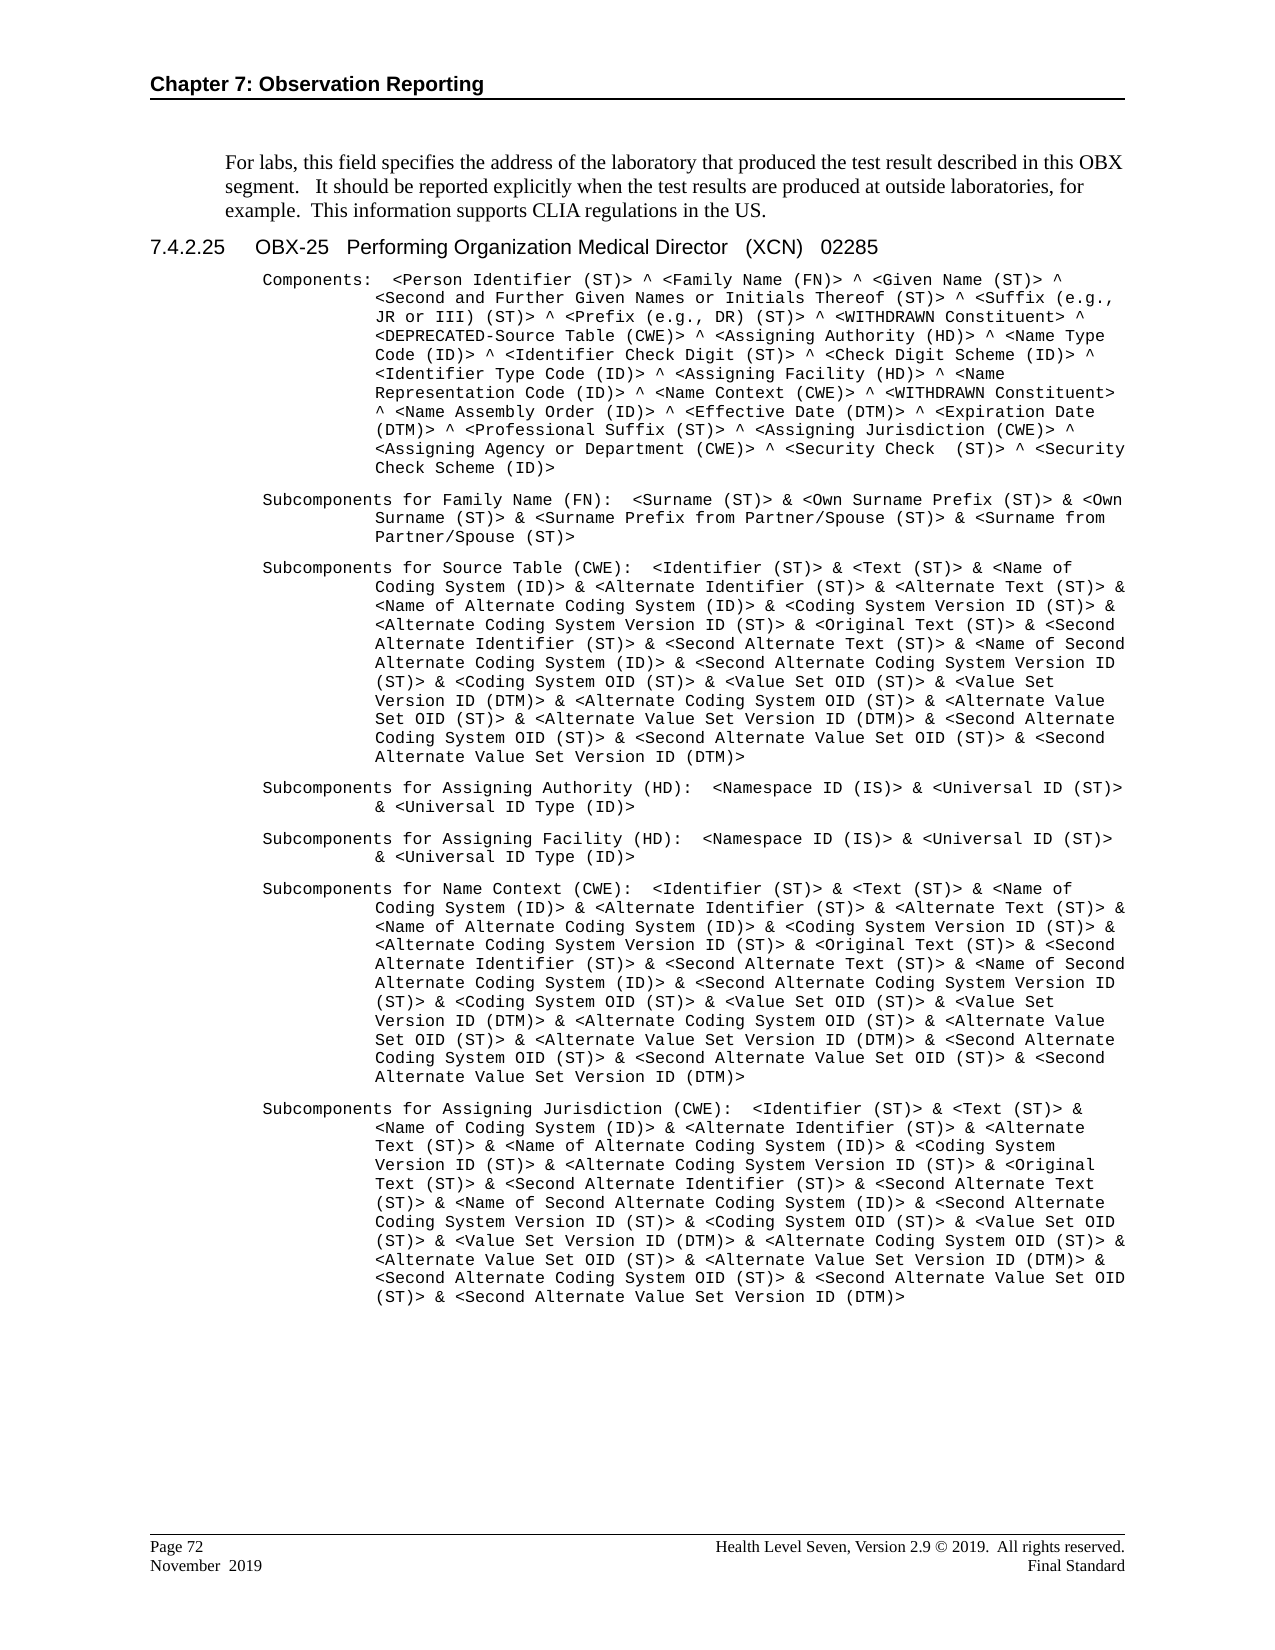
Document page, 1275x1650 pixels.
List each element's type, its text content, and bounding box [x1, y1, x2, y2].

text Subcomponents for Assigning Jurisdiction (CWE): <Identifier (ST)> & <Text (ST)> & <Name of Coding System (ID)> & <Alternate Identifier (ST)> & <Alternate Text (ST)> & <Name of Alternate Coding System (ID)> & <Coding System Version ID (ST)> & <Alternate Coding System Version ID (ST)> & <Original Text (ST)> & <Second Alternate Identifier (ST)> & <Second Alternate Text (ST)> & <Name of Second Alternate Coding System (ID)> & <Second Alternate Coding System Version ID (ST)> & <Coding System OID (ST)> & <Value Set OID (ST)> & <Value Set Version ID (DTM)> & <Alternate Coding System OID (ST)> & <Alternate Value Set OID (ST)> & <Alternate Value Set Version ID (DTM)> & <Second Alternate Coding System OID (ST)> & <Second Alternate Value Set OID (ST)> & <Second Alternate Value Set Version ID (DTM)> [262, 1100, 1125, 1308]
text Subcomponents for Family Name (FN): <Surname (ST)> & <Own Surname Prefix (ST)> & <Own Surname (ST)> & <Surname Prefix from Partner/Spouse (ST)> & <Surname from Partner/Spouse (ST)> [262, 491, 1125, 548]
text Subcomponents for Name Context (CWE): <Identifier (ST)> & <Text (ST)> & <Name of Coding System (ID)> & <Alternate Identifier (ST)> & <Alternate Text (ST)> & <Name of Alternate Coding System (ID)> & <Coding System Version ID (ST)> & <Alternate Coding System Version ID (ST)> & <Original Text (ST)> & <Second Alternate Identifier (ST)> & <Second Alternate Text (ST)> & <Name of Second Alternate Coding System (ID)> & <Second Alternate Coding System Version ID (ST)> & <Coding System OID (ST)> & <Value Set OID (ST)> & <Value Set Version ID (DTM)> & <Alternate Coding System OID (ST)> & <Alternate Value Set OID (ST)> & <Alternate Value Set Version ID (DTM)> & <Second Alternate Coding System OID (ST)> & <Second Alternate Value Set OID (ST)> & <Second Alternate Value Set Version ID (DTM)> [262, 880, 1125, 1088]
text Components: <Person Identifier (ST)> ^ <Family Name (FN)> ^ <Given Name (ST)> ^ <Second and Further Given Names or Initials Thereof (ST)> ^ <Suffix (e.g., JR or III) (ST)> ^ <Prefix (e.g., DR) (ST)> ^ <WITHDRAWN Constituent> ^ <DEPRECATED-Source Table (CWE)> ^ <Assigning Authority (HD)> ^ <Name Type Code (ID)> ^ <Identifier Check Digit (ST)> ^ <Check Digit Scheme (ID)> ^ <Identifier Type Code (ID)> ^ <Assigning Facility (HD)> ^ <Name Representation Code (ID)> ^ <Name Context (CWE)> ^ <WITHDRAWN Constituent> ^ <Name Assembly Order (ID)> ^ <Effective Date (DTM)> ^ <Expiration Date (DTM)> ^ <Professional Suffix (ST)> ^ <Assigning Jurisdiction (CWE)> ^ <Assigning Agency or Department (CWE)> ^ <Security Check (ST)> ^ <Security Check Scheme (ID)> [262, 271, 1125, 478]
subtitle OBX-25 Performing Organization Medical Director (XCN) 02285 [150, 235, 1125, 259]
text Subcomponents for Source Table (CWE): <Identifier (ST)> & <Text (ST)> & <Name of Coding System (ID)> & <Alternate Identifier (ST)> & <Alternate Text (ST)> & <Name of Alternate Coding System (ID)> & <Coding System Version ID (ST)> & <Alternate Coding System Version ID (ST)> & <Original Text (ST)> & <Second Alternate Identifier (ST)> & <Second Alternate Text (ST)> & <Name of Second Alternate Coding System (ID)> & <Second Alternate Coding System Version ID (ST)> & <Coding System OID (ST)> & <Value Set OID (ST)> & <Value Set Version ID (DTM)> & <Alternate Coding System OID (ST)> & <Alternate Value Set OID (ST)> & <Alternate Value Set Version ID (DTM)> & <Second Alternate Coding System OID (ST)> & <Second Alternate Value Set OID (ST)> & <Second Alternate Value Set Version ID (DTM)> [262, 560, 1125, 767]
text Subcomponents for Assigning Facility (HD): <Namespace ID (IS)> & <Universal ID (ST)> & <Universal ID Type (ID)> [262, 830, 1125, 868]
text Subcomponents for Assigning Authority (HD): <Namespace ID (IS)> & <Universal ID (ST)> & <Universal ID Type (ID)> [262, 780, 1125, 818]
text For labs, this field specifies the address of the laboratory that produced the test result described in this OBX segment. It should be reported explicitly when the test results are produced at outside laboratories, for example. This information supports CLIA regulations in the US. [225, 150, 1125, 222]
